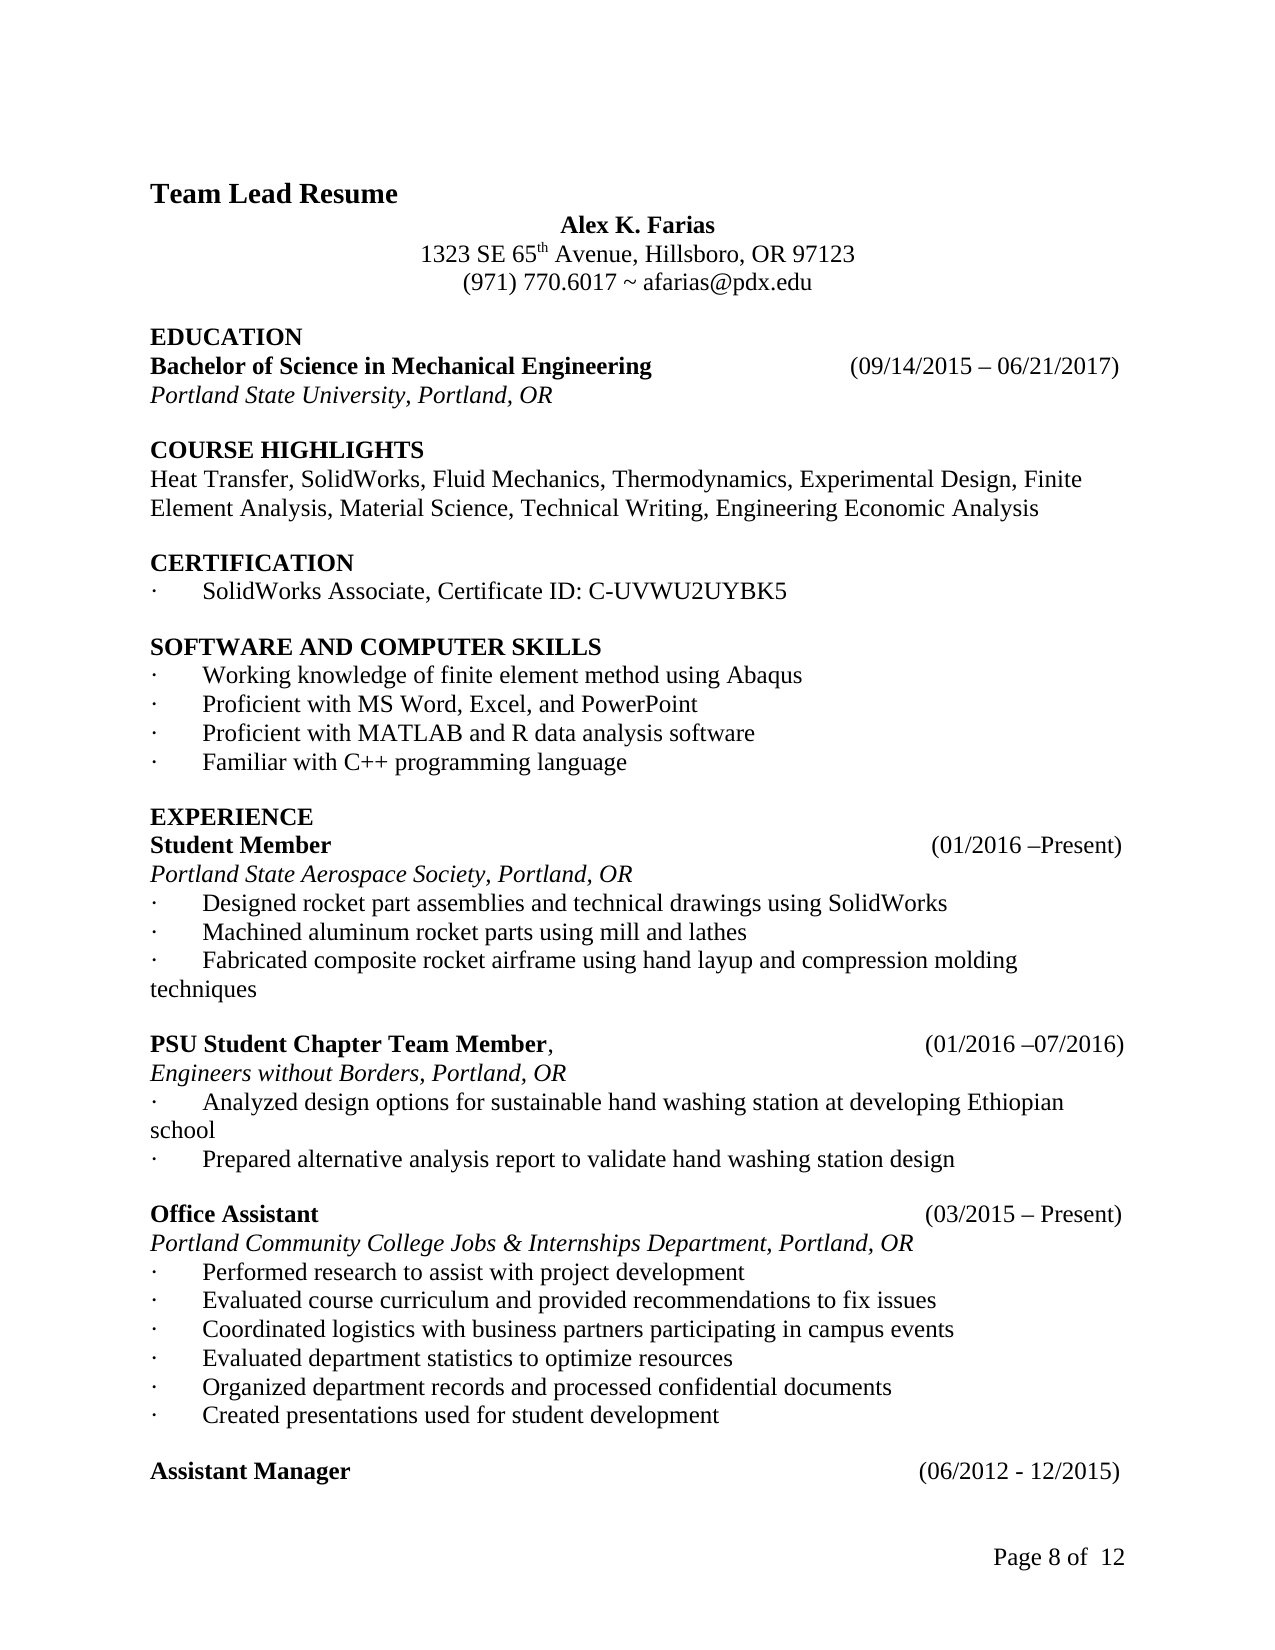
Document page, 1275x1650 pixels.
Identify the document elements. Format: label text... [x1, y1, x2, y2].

text · Working knowledge of finite element method using Abaqus [150, 660, 1125, 689]
text · Designed rocket part assemblies and technical drawings using SolidWorks [150, 888, 1125, 917]
text · Machined aluminum rocket parts using mill and lathes [150, 917, 1125, 945]
text PSU Student Chapter Team Member, (01/2016 –07/2016) [150, 1029, 1125, 1058]
text · Created presentations used for student development [150, 1401, 1125, 1429]
text · Evaluated department statistics to optimize resources [150, 1343, 1125, 1372]
text Portland Community College Jobs & Internships Department, Portland, OR [150, 1228, 1125, 1257]
text Assistant Manager (06/2012 - 12/2015) [150, 1456, 1125, 1484]
text EXPERIENCE [150, 802, 1125, 830]
text Team Lead Resume [150, 176, 1125, 210]
text Alex K. Farias [150, 210, 1125, 239]
text · Proficient with MATLAB and R data analysis software [150, 718, 1125, 747]
text · Organized department records and processed confidential documents [150, 1372, 1125, 1401]
text Office Assistant (03/2015 – Present) [150, 1199, 1125, 1228]
text · Analyzed design options for sustainable hand washing station at developing Ethiopian school [150, 1087, 1125, 1144]
text (971) 770.6017 ~ afarias@pdx.edu [150, 267, 1125, 296]
text Portland State Aerospace Society, Portland, OR [150, 859, 1125, 888]
text 1323 SE 65th Avenue, Hillsboro, OR 97123 [150, 239, 1125, 267]
text CERTIFICATION [150, 548, 1125, 576]
text Engineers without Borders, Portland, OR [150, 1058, 1125, 1087]
text SOFTWARE AND COMPUTER SKILLS [150, 632, 1125, 660]
text · SolidWorks Associate, Certificate ID: C-UVWU2UYBK5 [150, 576, 1125, 605]
text EDUCATION [150, 322, 1125, 351]
text Heat Transfer, SolidWorks, Fluid Mechanics, Thermodynamics, Experimental Design, Finite Element Analysis, Material Science, Technical Writing, Engineering Economic Analysis [150, 464, 1125, 521]
text Student Member (01/2016 –Present) [150, 830, 1125, 859]
text · Fabricated composite rocket airframe using hand layup and compression molding techniques [150, 945, 1125, 1003]
text COURSE HIGHLIGHTS [150, 435, 1125, 464]
text · Familiar with C++ programming language [150, 747, 1125, 775]
text · Prepared alternative analysis report to validate hand washing station design [150, 1144, 1125, 1173]
text · Coordinated logistics with business partners participating in campus events [150, 1314, 1125, 1343]
text · Performed research to assist with project development [150, 1257, 1125, 1286]
text · Proficient with MS Word, Excel, and PowerPoint [150, 689, 1125, 718]
text Portland State University, Portland, OR [150, 380, 1125, 409]
text · Evaluated course curriculum and provided recommendations to fix issues [150, 1286, 1125, 1314]
text Bachelor of Science in Mechanical Engineering (09/14/2015 – 06/21/2017) [150, 351, 1125, 380]
